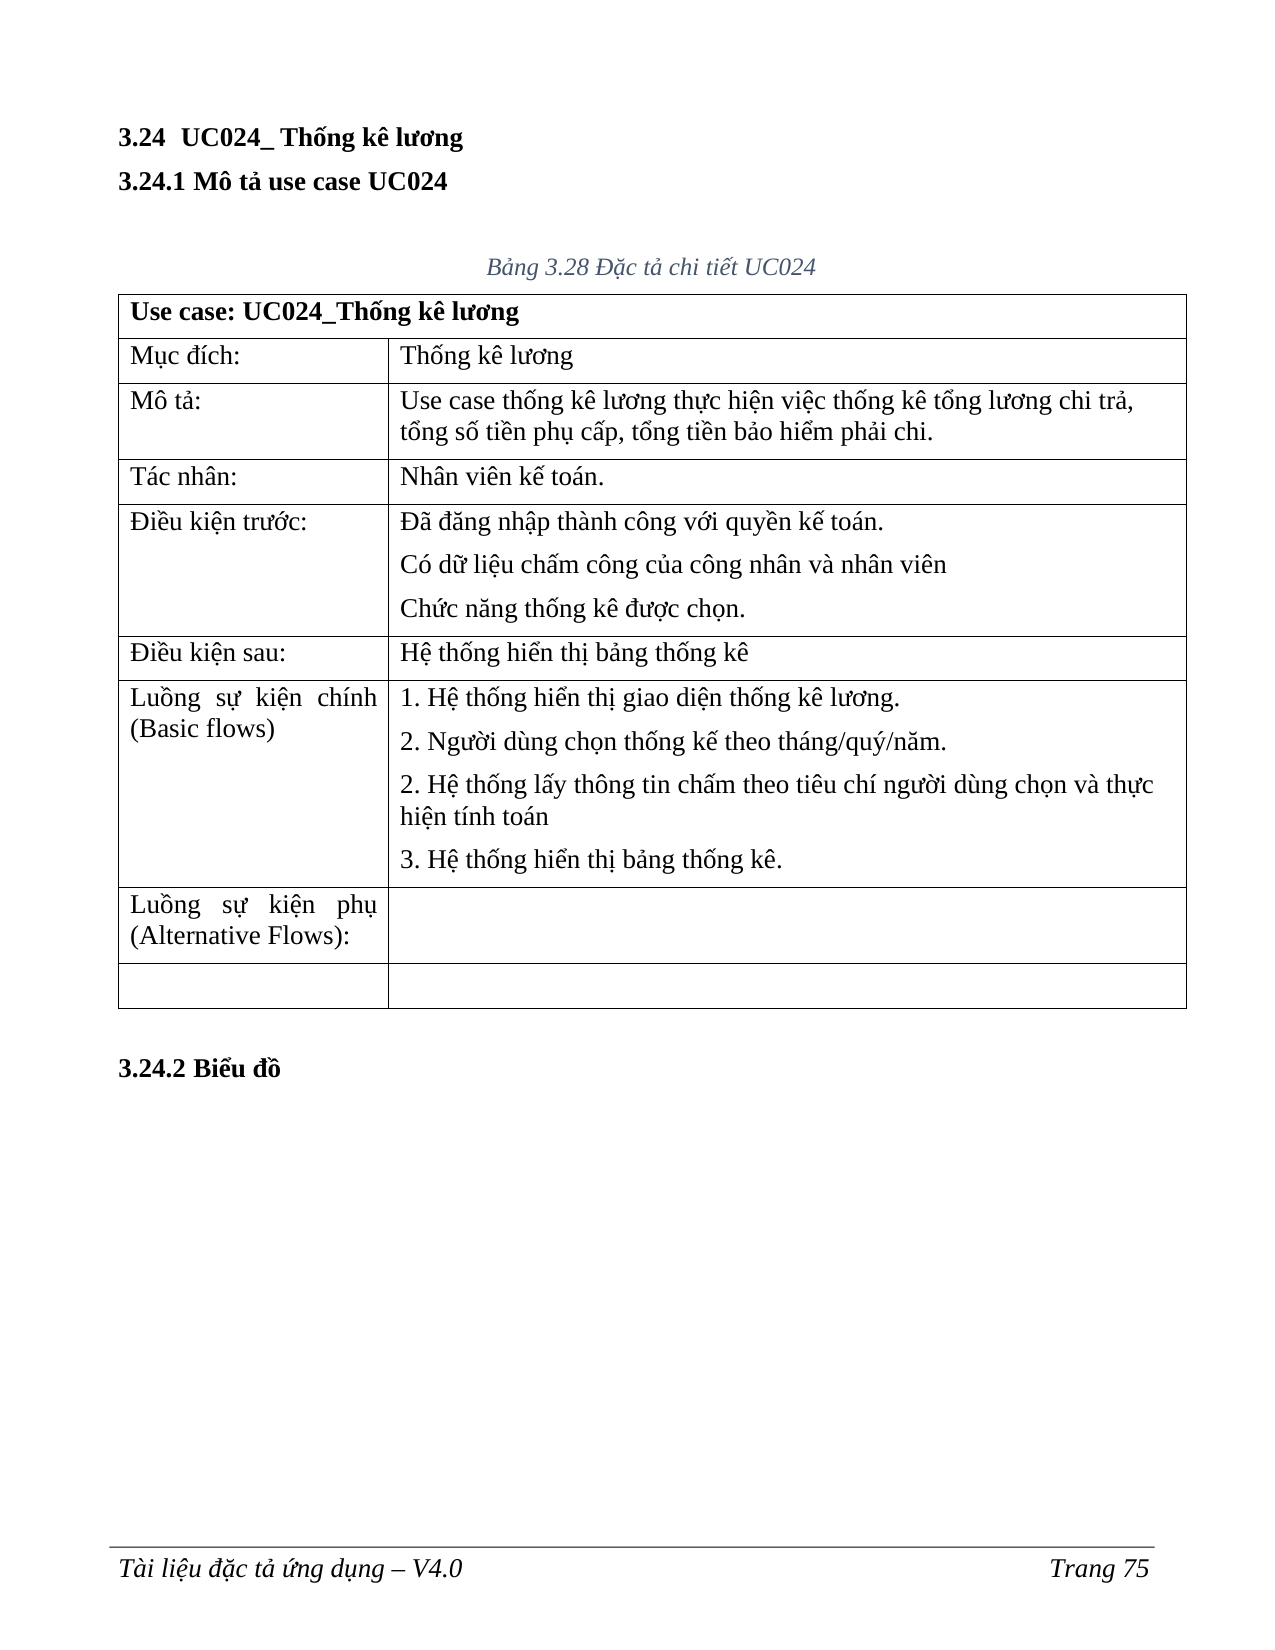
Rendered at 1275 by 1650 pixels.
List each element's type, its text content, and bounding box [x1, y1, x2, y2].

subtitle UC024_ Thống kê lương [118, 121, 1186, 153]
table_header Use case: UC024_Thống kê lương [119, 295, 1186, 338]
table_cell Điều kiện sau: [119, 637, 388, 680]
table_cell Thống kê lương [389, 339, 1186, 383]
table_cell Mô tả: [119, 384, 388, 459]
table_cell Luồng sự kiện phụ (Alternative Flows): [119, 888, 388, 963]
table_cell Nhân viên kế toán. [389, 460, 1186, 503]
table_cell Luồng sự kiện chính (Basic flows) [119, 681, 388, 887]
table_cell Đã đăng nhập thành công với quyền kế toán. Có dữ liệu chấm công của công nhân và nhân viên Chức năng thống kê được chọn. [389, 505, 1186, 636]
table_cell [389, 888, 1186, 963]
table_cell Tác nhân: [119, 460, 388, 503]
table_cell 1. Hệ thống hiển thị giao diện thống kê lương. 2. Người dùng chọn thống kế theo tháng/quý/năm. 2. Hệ thống lấy thông tin chấm theo tiêu chí người dùng chọn và thực hiện tính toán 3. Hệ thống hiển thị bảng thống kê. [389, 681, 1186, 887]
subtitle Mô tả use case UC024 [118, 165, 1186, 196]
table_cell Điều kiện trước: [119, 505, 388, 636]
table_cell [389, 964, 1186, 1007]
table_cell Use case thống kê lương thực hiện việc thống kê tổng lương chi trả, tổng số tiền phụ cấp, tổng tiền bảo hiểm phải chi. [389, 384, 1186, 459]
table_cell Mục đích: [119, 339, 388, 383]
subtitle Biểu đồ [118, 1052, 1186, 1083]
table_cell [119, 964, 388, 1007]
table_cell Hệ thống hiển thị bảng thống kê [389, 637, 1186, 680]
